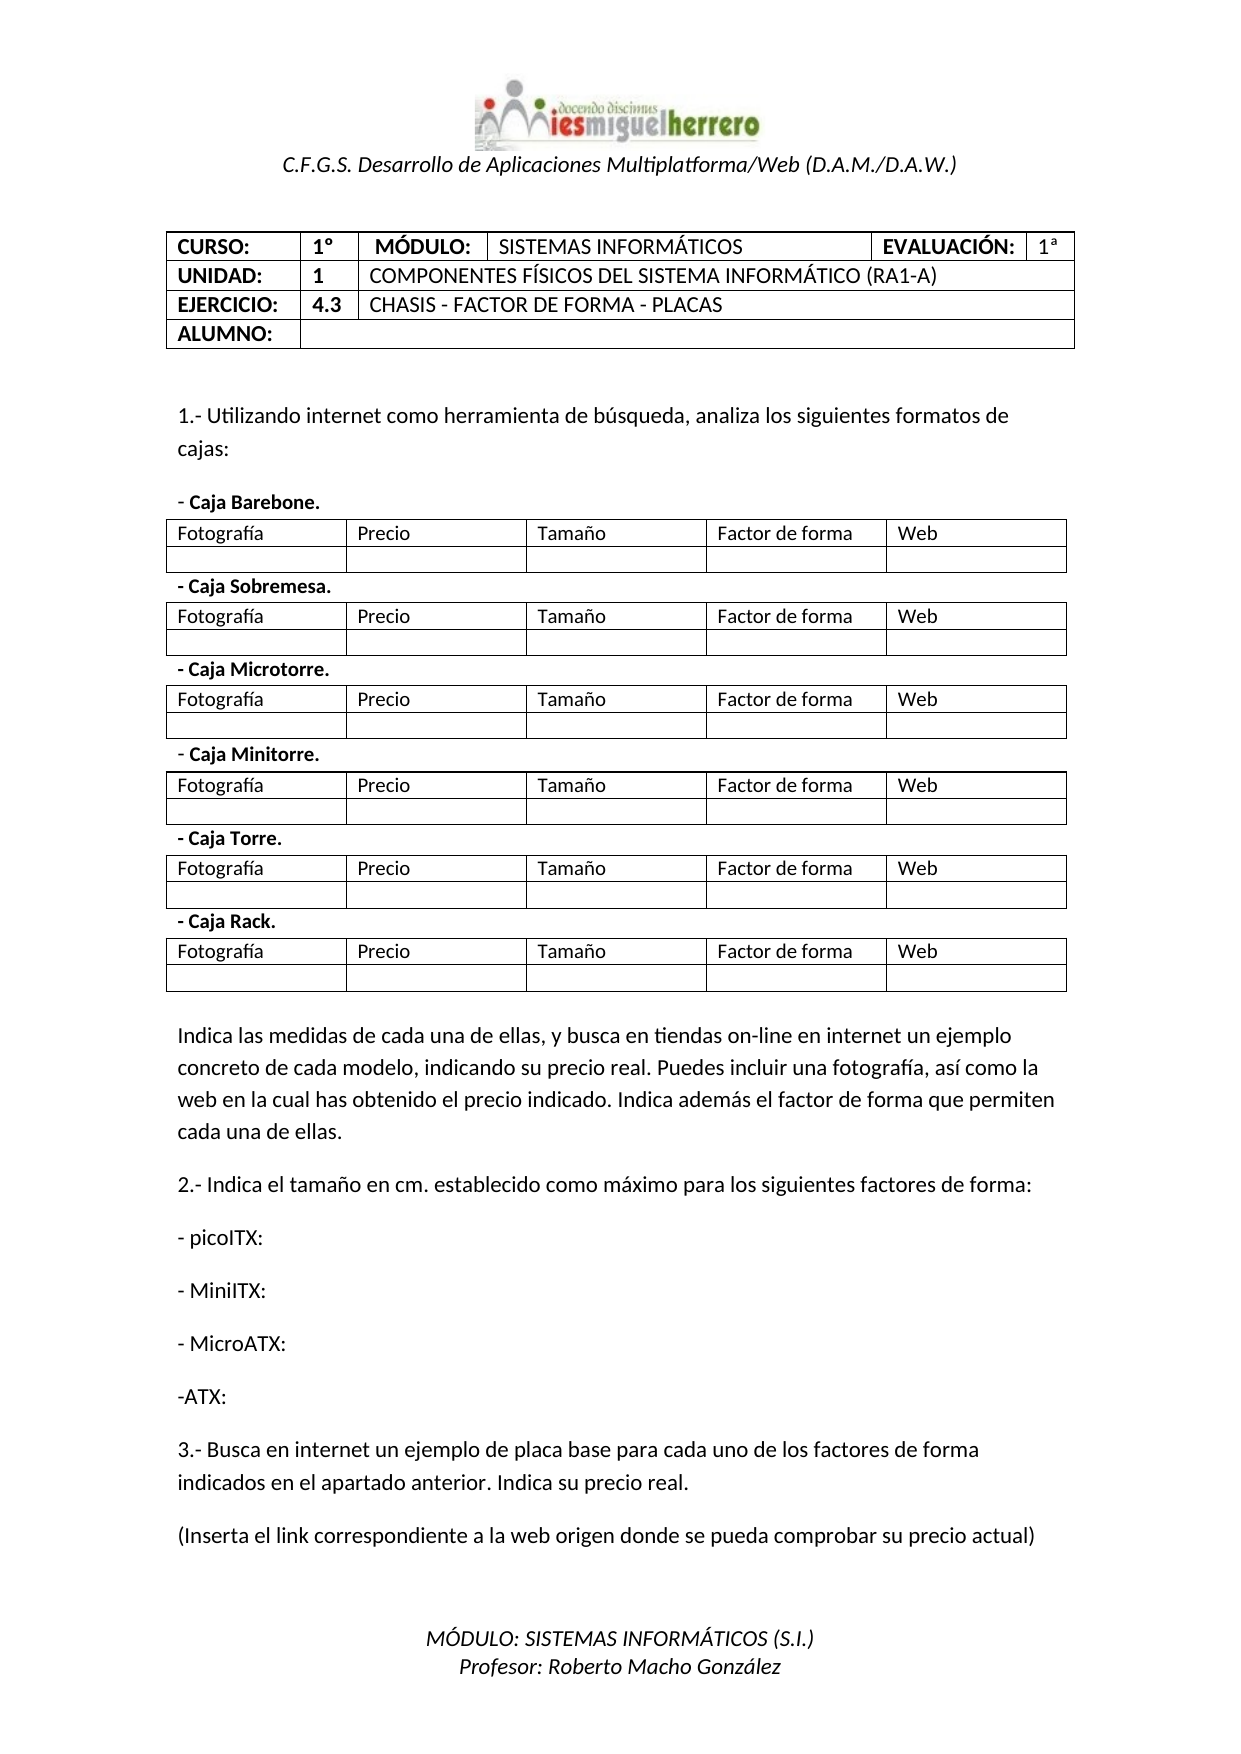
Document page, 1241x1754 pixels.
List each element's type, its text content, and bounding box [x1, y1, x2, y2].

table_header Fotografía [167, 520, 346, 546]
text - Caja Minitorre. [177, 739, 1063, 767]
text - MiniITX: [177, 1276, 1063, 1304]
table_cell [887, 630, 1066, 655]
table_cell CHASIS - FACTOR DE FORMA - PLACAS [359, 291, 1074, 318]
text 3.- Busca en internet un ejemplo de placa base para cada uno de los factores de forma indicados en el apartado anterior. Indica su precio real. [177, 1436, 1063, 1496]
table_header Precio [347, 603, 526, 629]
table_header CURSO: [167, 233, 300, 260]
text - MicroATX: [177, 1329, 1063, 1357]
table_header Factor de forma [707, 856, 886, 881]
table_cell [707, 630, 886, 655]
text - Caja Barebone. [177, 487, 1063, 515]
text - Caja Sobremesa. [177, 573, 1063, 598]
table_header Precio [347, 686, 526, 712]
table_cell ALUMNO: [167, 320, 300, 348]
text 2.- Indica el tamaño en cm. establecido como máximo para los siguientes factores de forma: [177, 1170, 1063, 1198]
table_header Precio [347, 939, 526, 964]
table_header Fotografía [167, 603, 346, 629]
text - picoITX: [177, 1223, 1063, 1251]
table_header Fotografía [167, 939, 346, 964]
table_header Factor de forma [707, 773, 886, 798]
table_header Tamaño [527, 686, 706, 712]
table_header Web [887, 856, 1066, 881]
table_cell [527, 965, 706, 991]
table_cell [527, 799, 706, 824]
text - Caja Microtorre. [177, 656, 1063, 682]
table_header Factor de forma [707, 520, 886, 546]
table_header MÓDULO: [359, 233, 487, 260]
text - Caja Torre. [177, 825, 1063, 851]
table_cell [347, 882, 526, 907]
table_header Web [887, 686, 1066, 712]
table_header Precio [347, 520, 526, 546]
table_header Web [887, 939, 1066, 964]
text -ATX: [177, 1382, 1063, 1411]
table_cell [301, 320, 1074, 348]
table_cell [707, 713, 886, 738]
table_cell [347, 630, 526, 655]
text - Caja Rack. [177, 909, 1063, 934]
text 1.- Utilizando internet como herramienta de búsqueda, analiza los siguientes formatos de cajas: [177, 402, 1063, 462]
table_cell [887, 547, 1066, 572]
table_header Tamaño [527, 856, 706, 881]
table_header Tamaño [527, 773, 706, 798]
table_header Tamaño [527, 520, 706, 546]
table_cell [167, 547, 346, 572]
table_cell COMPONENTES FÍSICOS DEL SISTEMA INFORMÁTICO (RA1-A) [359, 261, 1074, 289]
table_cell [707, 547, 886, 572]
table_cell [707, 965, 886, 991]
table_cell 4.3 [301, 291, 358, 318]
table_header EVALUACIÓN: [872, 233, 1026, 260]
table_header Factor de forma [707, 686, 886, 712]
table_header 1º [301, 233, 358, 260]
table_cell [167, 630, 346, 655]
text (Inserta el link correspondiente a la web origen donde se pueda comprobar su precio actual) [177, 1521, 1063, 1549]
table_cell [887, 713, 1066, 738]
table_cell [887, 799, 1066, 824]
table_header Tamaño [527, 603, 706, 629]
table_cell EJERCICIO: [167, 291, 300, 318]
table_header 1ª [1027, 233, 1074, 260]
table_header Web [887, 520, 1066, 546]
table_cell [167, 965, 346, 991]
table_cell [707, 799, 886, 824]
table_cell [347, 799, 526, 824]
table_header Fotografía [167, 773, 346, 798]
table_cell [707, 882, 886, 907]
table_header Tamaño [527, 939, 706, 964]
picture [474, 73, 766, 151]
table_header SISTEMAS INFORMÁTICOS [488, 233, 871, 260]
table_cell [347, 965, 526, 991]
table_cell [887, 882, 1066, 907]
table_header Factor de forma [707, 939, 886, 964]
text Indica las medidas de cada una de ellas, y busca en tiendas on-line en internet un ejemplo concreto de cada modelo, indicando su precio real. Puedes incluir una fotografía, así como la web en la cual has obtenido el precio indicado. Indica además el factor de forma que permiten cada una de ellas. [177, 1021, 1063, 1145]
table_header Fotografía [167, 856, 346, 881]
table_header Precio [347, 773, 526, 798]
table_cell 1 [301, 261, 358, 289]
table_header Web [887, 773, 1066, 798]
table_cell [887, 965, 1066, 991]
table_cell [527, 882, 706, 907]
table_cell [347, 547, 526, 572]
table_header Fotografía [167, 686, 346, 712]
table_header Web [887, 603, 1066, 629]
table_cell [167, 713, 346, 738]
table_cell UNIDAD: [167, 261, 300, 289]
table_cell [527, 713, 706, 738]
table_cell [527, 547, 706, 572]
table_cell [167, 882, 346, 907]
table_cell [167, 799, 346, 824]
table_header Factor de forma [707, 603, 886, 629]
table_cell [347, 713, 526, 738]
table_cell [527, 630, 706, 655]
table_header Precio [347, 856, 526, 881]
